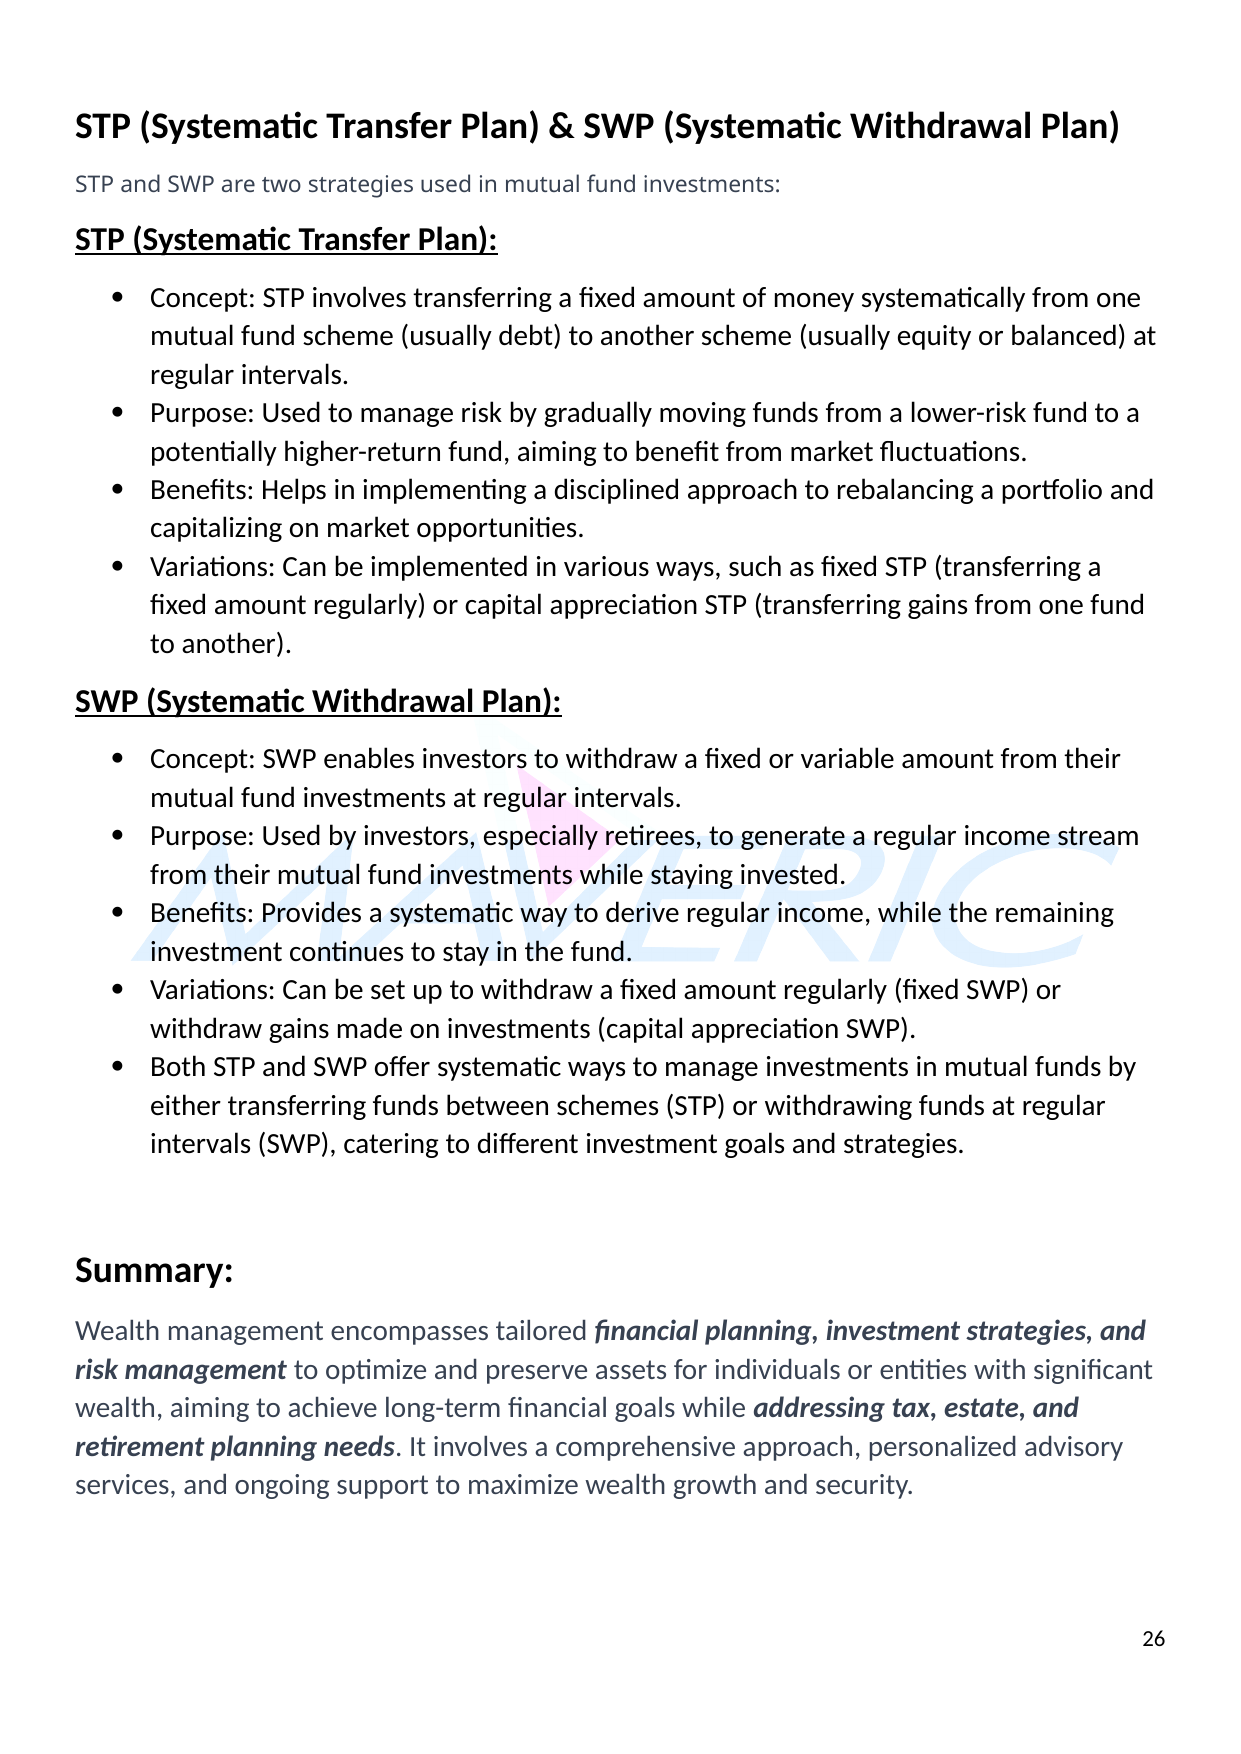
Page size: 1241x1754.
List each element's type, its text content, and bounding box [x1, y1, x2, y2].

list Concept: SWP enables investors to withdraw a fixed or variable amount from their mutual fund investments at regular intervals. [112, 741, 1165, 815]
text Summary: [75, 1246, 1165, 1292]
list Purpose: Used by investors, especially retirees, to generate a regular income stream from their mutual fund investments while staying invested. [112, 817, 1165, 892]
list Variations: Can be set up to withdraw a fixed amount regularly (fixed SWP) or withdraw gains made on investments (capital appreciation SWP). [112, 971, 1165, 1045]
text STP (Systematic Transfer Plan): [75, 218, 1165, 259]
list Variations: Can be implemented in various ways, such as fixed STP (transferring a fixed amount regularly) or capital appreciation STP (transferring gains from one fund to another). [112, 548, 1165, 661]
list Benefits: Helps in implementing a disciplined approach to rebalancing a portfolio and capitalizing on market opportunities. [112, 471, 1165, 545]
text Wealth management encompasses tailored financial planning, investment strategies, and risk management to optimize and preserve assets for individuals or entities with significant wealth, aiming to achieve long-term financial goals while addressing tax, estate, and retirement planning needs. It involves a comprehensive approach, personalized advisory services, and ongoing support to maximize wealth growth and security. [75, 1312, 1165, 1502]
list Purpose: Used to manage risk by gradually moving funds from a lower-risk fund to a potentially higher-return fund, aiming to benefit from market fluctuations. [112, 394, 1165, 468]
text SWP (Systematic Withdrawal Plan): [75, 680, 1165, 721]
text STP (Systematic Transfer Plan) & SWP (Systematic Withdrawal Plan) [75, 102, 1165, 148]
list Benefits: Provides a systematic way to derive regular income, while the remaining investment continues to stay in the fund. [112, 894, 1165, 968]
list Concept: STP involves transferring a fixed amount of money systematically from one mutual fund scheme (usually debt) to another scheme (usually equity or balanced) at regular intervals. [112, 279, 1165, 391]
list Both STP and SWP offer systematic ways to manage investments in mutual funds by either transferring funds between schemes (STP) or withdrawing funds at regular intervals (SWP), catering to different investment goals and strategies. [112, 1048, 1165, 1161]
text STP and SWP are two strategies used in mutual fund investments: [75, 168, 1165, 199]
